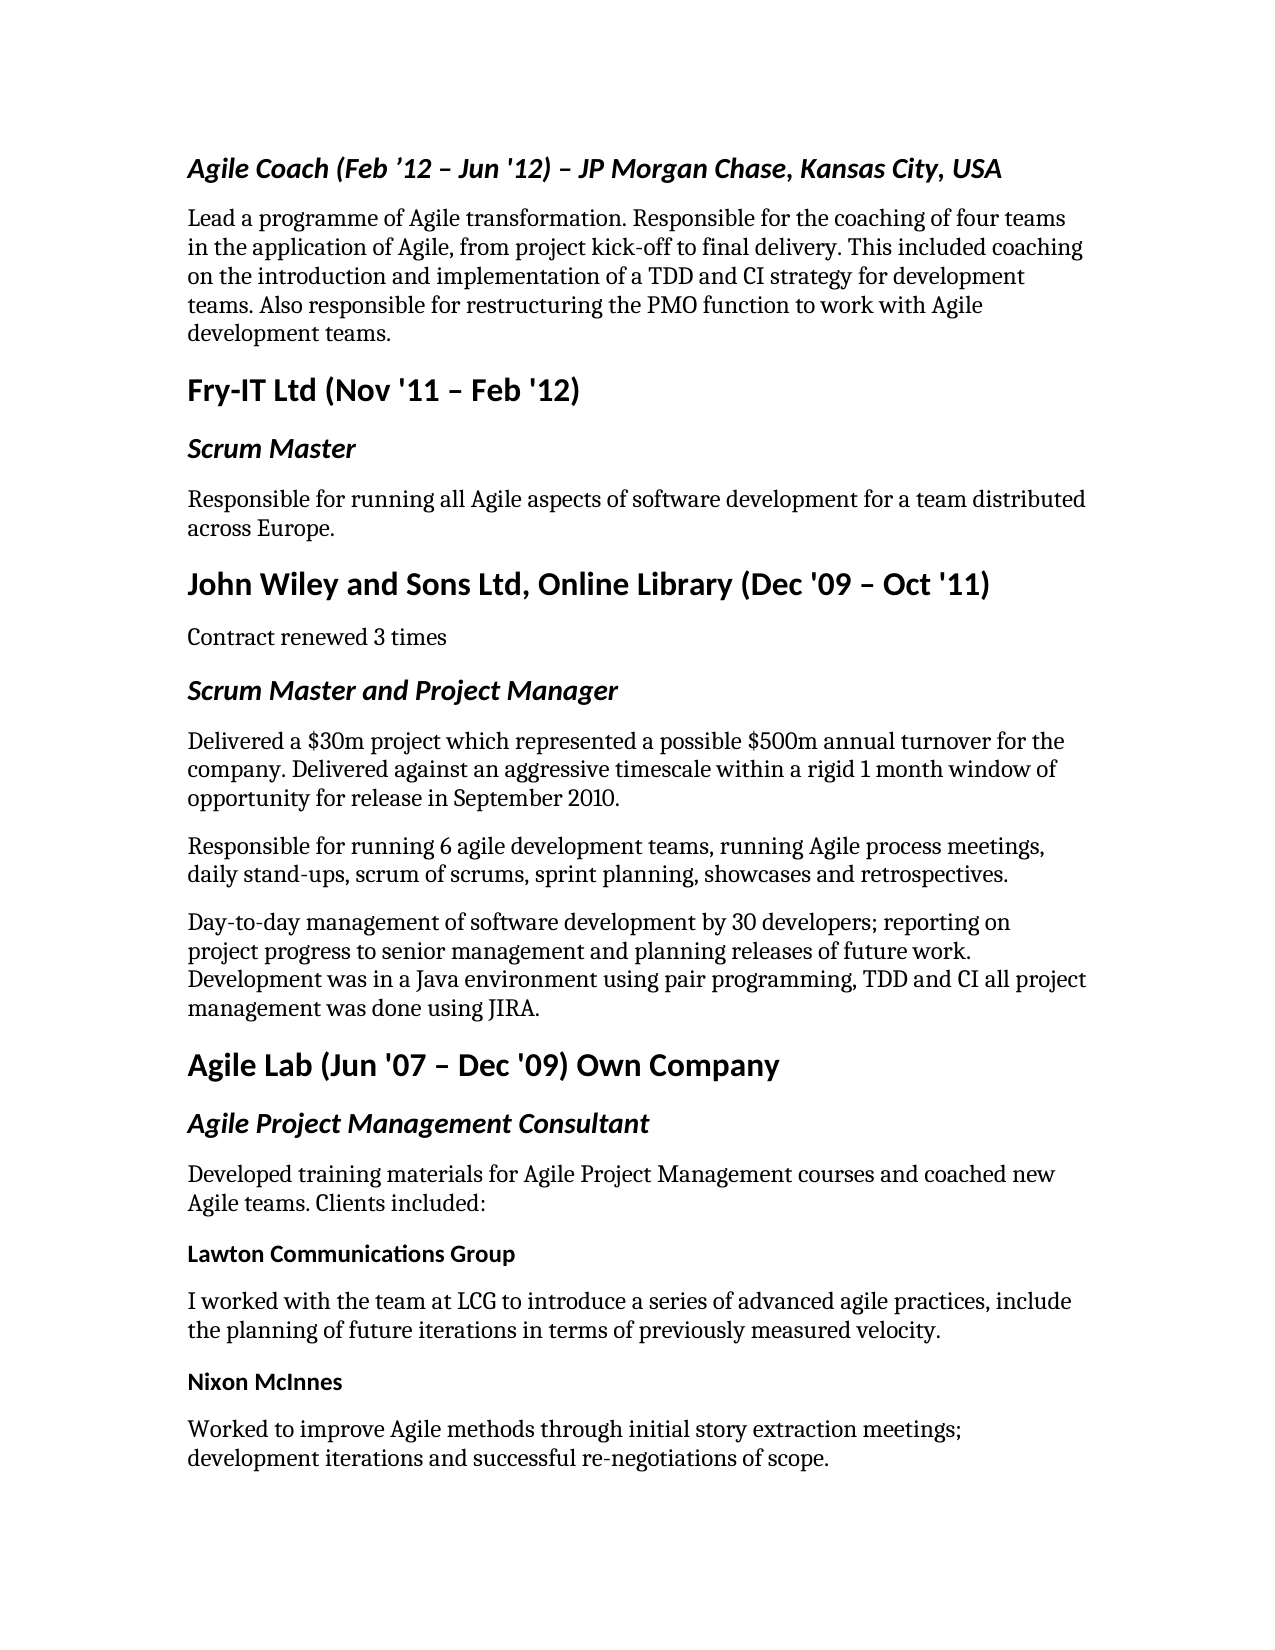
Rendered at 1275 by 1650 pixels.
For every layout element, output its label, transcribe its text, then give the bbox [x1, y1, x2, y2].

text I worked with the team at LCG to introduce a series of advanced agile practices, include the planning of future iterations in terms of previously measured velocity. [187, 1287, 1087, 1345]
text Delivered a $30m project which represented a possible $500m annual turnover for the company. Delivered against an aggressive timescale within a rigid 1 month window of opportunity for release in September 2010. [187, 727, 1087, 813]
subtitle John Wiley and Sons Ltd, Online Library (Dec '09 – Oct '11) [187, 563, 1087, 604]
text Lead a programme of Agile transformation. Responsible for the coaching of four teams in the application of Agile, from project kick-off to final delivery. This included coaching on the introduction and implementation of a TDD and CI strategy for development teams. Also responsible for restructuring the PMO function to work with Agile development teams. [187, 204, 1087, 348]
subtitle Agile Project Management Consultant [187, 1105, 1087, 1141]
subtitle Scrum Master [187, 431, 1087, 466]
subtitle Scrum Master and Project Manager [187, 672, 1087, 708]
subtitle Agile Lab (Jun '07 – Dec '09) Own Company [187, 1044, 1087, 1084]
subtitle Nixon McInnes [187, 1366, 1087, 1396]
text Developed training materials for Agile Project Management courses and coached new Agile teams. Clients included: [187, 1160, 1087, 1217]
text Worked to improve Agile methods through initial story extraction meetings; development iterations and successful re-negotiations of scope. [187, 1415, 1087, 1472]
subtitle Agile Coach (Feb ’12 – Jun '12) – JP Morgan Chase, Kansas City, USA [187, 150, 1087, 186]
text Day-to-day management of software development by 30 developers; reporting on project progress to senior management and planning releases of future work. Development was in a Java environment using pair programming, TDD and CI all project management was done using JIRA. [187, 908, 1087, 1023]
text Responsible for running 6 agile development teams, running Agile process meetings, daily stand-ups, scrum of scrums, sprint planning, showcases and retrospectives. [187, 832, 1087, 889]
subtitle Lawton Communications Group [187, 1238, 1087, 1268]
subtitle Fry-IT Ltd (Nov '11 – Feb '12) [187, 369, 1087, 410]
text Responsible for running all Agile aspects of software development for a team distributed across Europe. [187, 485, 1087, 542]
text Contract renewed 3 times [187, 623, 1087, 651]
